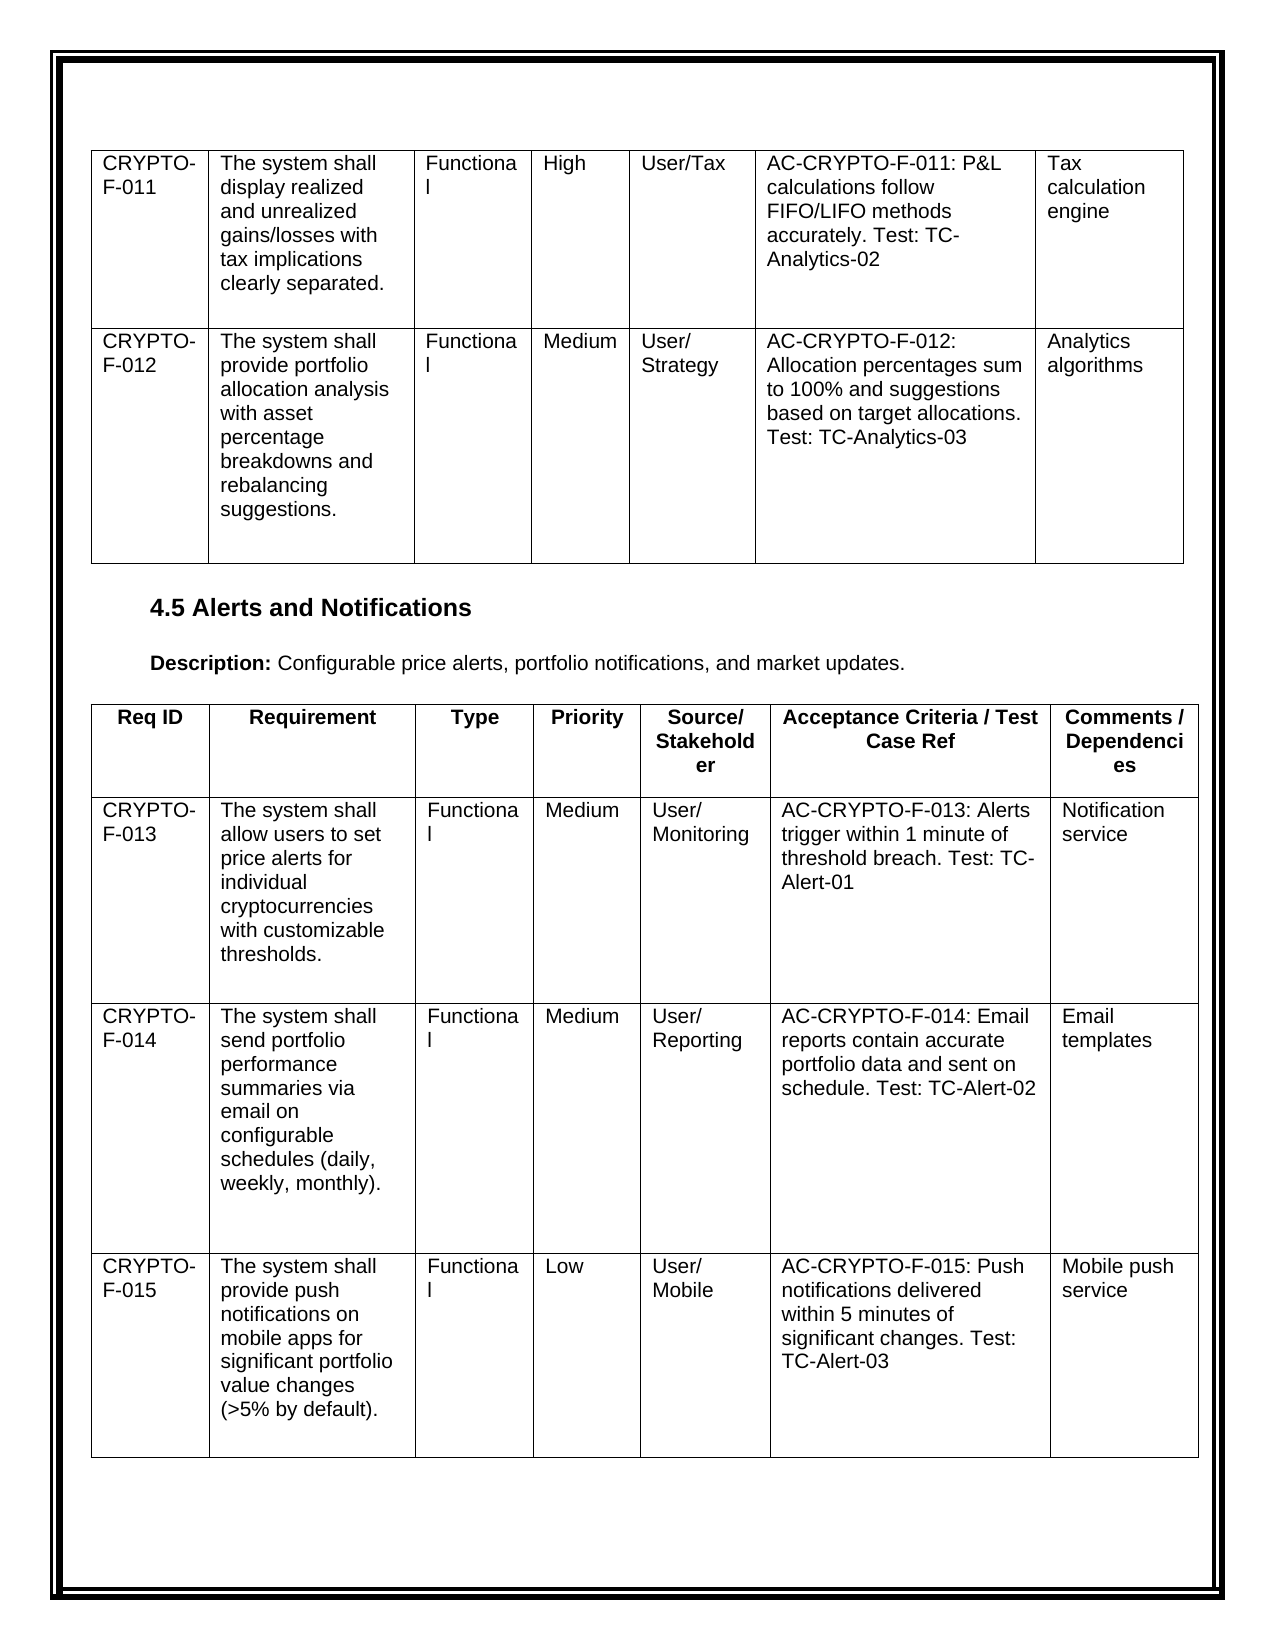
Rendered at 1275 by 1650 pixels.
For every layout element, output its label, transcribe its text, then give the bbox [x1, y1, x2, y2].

table_header Acceptance Criteria / Test Case Ref [771, 705, 1050, 797]
table_header Priority [534, 705, 640, 797]
table_cell Mobile push service [1051, 1254, 1198, 1457]
table_cell User/Mobile [641, 1254, 770, 1457]
table_cell User/Monitoring [641, 798, 770, 1002]
table_cell Analytics algorithms [1036, 329, 1183, 563]
table_cell Notification service [1051, 798, 1198, 1002]
table_cell User/Strategy [630, 329, 755, 563]
table_cell Functional [415, 151, 531, 328]
table_cell The system shall provide push notifications on mobile apps for significant portfolio value changes (>5% by default). [210, 1254, 415, 1457]
table_header Source/ Stakeholder [641, 705, 770, 797]
table_cell Functional [416, 1254, 533, 1457]
table_header Comments / Dependencies [1051, 705, 1198, 797]
table_cell Tax calculation engine [1036, 151, 1183, 328]
table_cell CRYPTO-F-013 [92, 798, 209, 1002]
table_cell User/Tax [630, 151, 755, 328]
table_cell AC-CRYPTO-F-011: P&L calculations follow FIFO/LIFO methods accurately. Test: TC-Analytics-02 [756, 151, 1035, 328]
table_cell The system shall provide portfolio allocation analysis with asset percentage breakdowns and rebalancing suggestions. [209, 329, 414, 563]
text Description: Configurable price alerts, portfolio notifications, and market updates. [150, 651, 1125, 675]
table_cell User/Reporting [641, 1004, 770, 1252]
subtitle 4.5 Alerts and Notifications [150, 593, 1125, 622]
table_cell AC-CRYPTO-F-013: Alerts trigger within 1 minute of threshold breach. Test: TC-Alert-01 [771, 798, 1050, 1002]
table_cell High [532, 151, 629, 328]
table_header Req ID [92, 705, 209, 797]
table_cell Functional [416, 798, 533, 1002]
table_header Requirement [210, 705, 415, 797]
table_cell Low [534, 1254, 640, 1457]
table_cell Functional [416, 1004, 533, 1252]
table_cell The system shall allow users to set price alerts for individual cryptocurrencies with customizable thresholds. [210, 798, 415, 1002]
table_cell Medium [534, 798, 640, 1002]
table_cell Email templates [1051, 1004, 1198, 1252]
table_header Type [416, 705, 533, 797]
table_cell CRYPTO-F-015 [92, 1254, 209, 1457]
table_cell AC-CRYPTO-F-015: Push notifications delivered within 5 minutes of significant changes. Test: TC-Alert-03 [771, 1254, 1050, 1457]
table_cell CRYPTO-F-014 [92, 1004, 209, 1252]
table_cell AC-CRYPTO-F-012: Allocation percentages sum to 100% and suggestions based on target allocations. Test: TC-Analytics-03 [756, 329, 1035, 563]
table_cell The system shall send portfolio performance summaries via email on configurable schedules (daily, weekly, monthly). [210, 1004, 415, 1252]
table_cell Functional [415, 329, 531, 563]
table_cell Medium [534, 1004, 640, 1252]
table_cell CRYPTO-F-012 [92, 329, 208, 563]
table_cell Medium [532, 329, 629, 563]
table_cell CRYPTO-F-011 [92, 151, 208, 328]
table_cell AC-CRYPTO-F-014: Email reports contain accurate portfolio data and sent on schedule. Test: TC-Alert-02 [771, 1004, 1050, 1252]
table_cell The system shall display realized and unrealized gains/losses with tax implications clearly separated. [209, 151, 414, 328]
